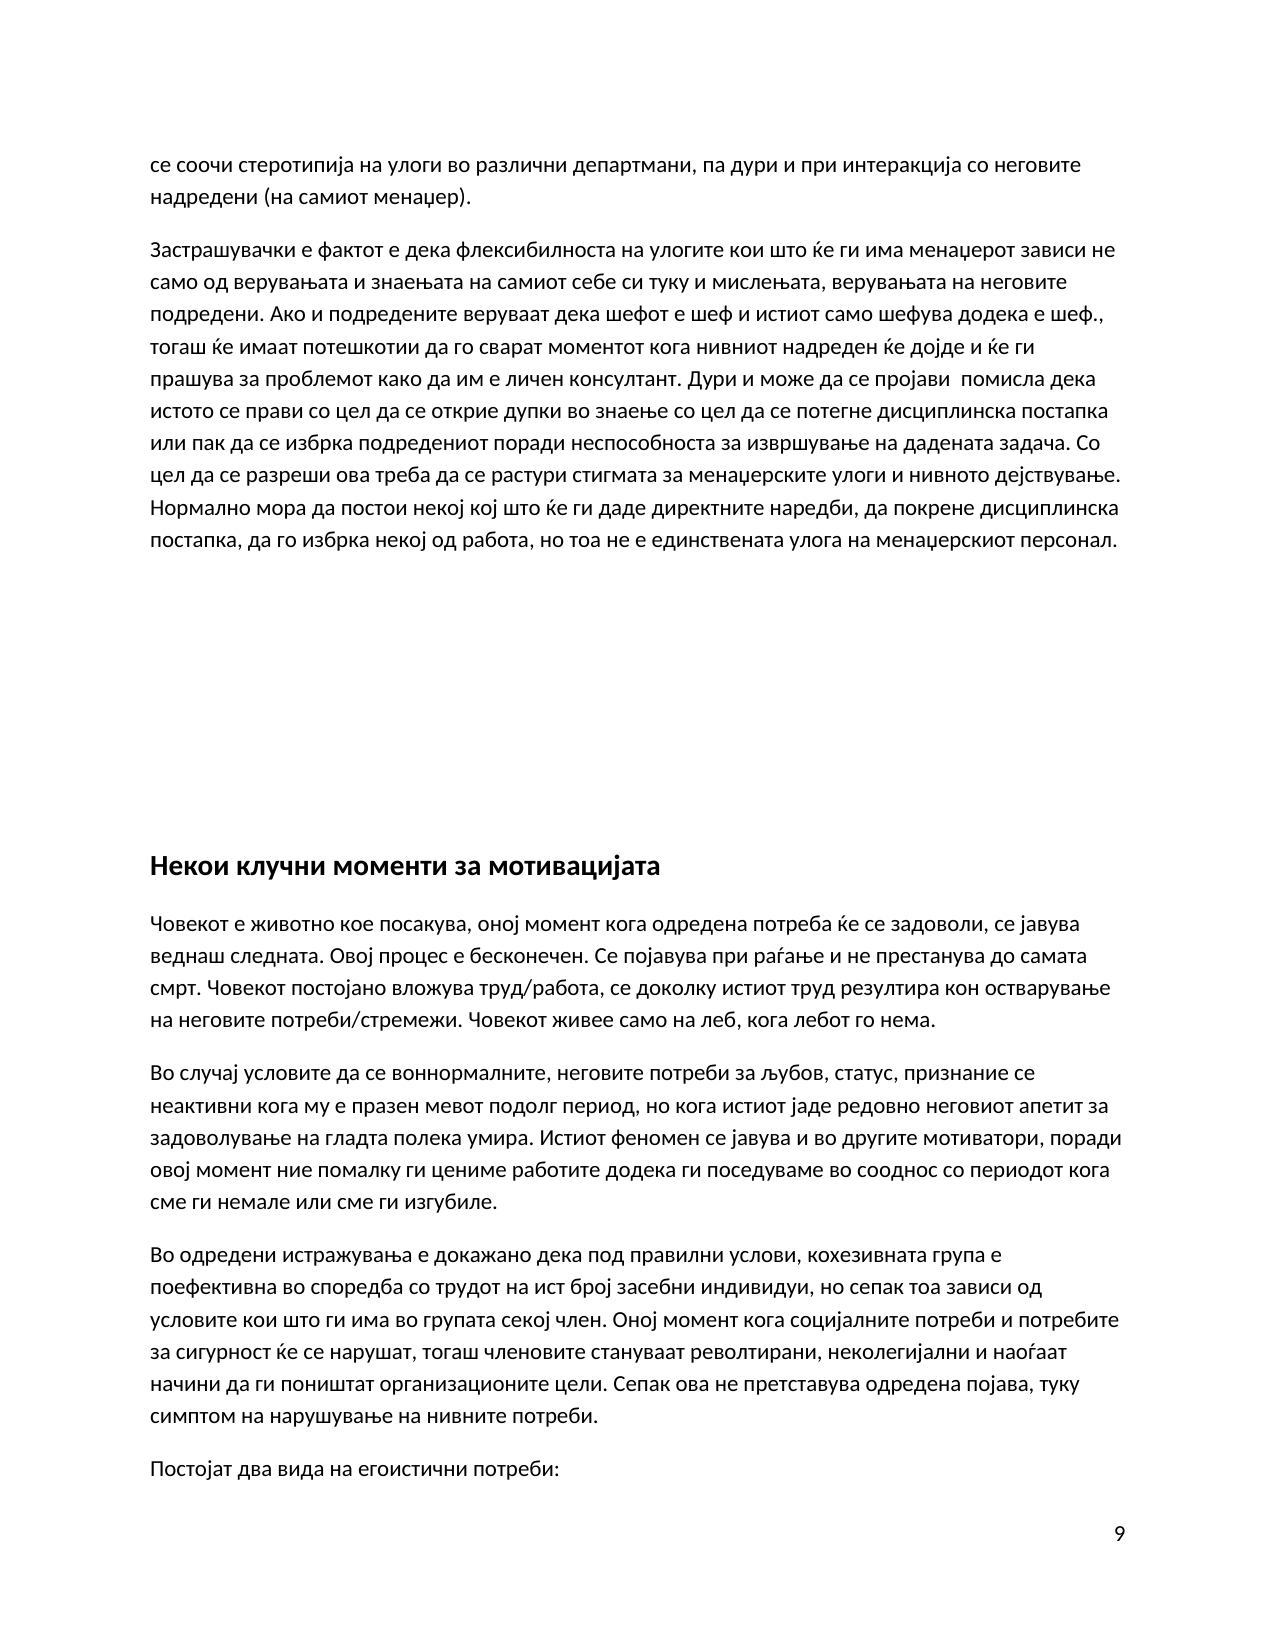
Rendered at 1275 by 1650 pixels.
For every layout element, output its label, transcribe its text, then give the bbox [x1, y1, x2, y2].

text Постојат два вида на егоистични потреби: [150, 1454, 1125, 1482]
text Некои клучни моменти за мотивацијата [150, 847, 1125, 883]
text Во случај условите да се воннормалните, неговите потреби за љубов, статус, признание се неактивни кога му е празен мевот подолг период, но кога истиот јаде редовно неговиот апетит за задоволување на гладта полека умира. Истиот феномен се јавува и во другите мотиватори, поради овој момент ние помалку ги цениме работите додека ги поседуваме во сооднос со периодот кога сме ги немале или сме ги изгубиле. [150, 1058, 1125, 1215]
text Во одредени истражувања е докажано дека под правилни услови, кохезивната група е поефективна во споредба со трудот на ист број засебни индивидуи, но сепак тоа зависи од условите кои што ги има во групата секој член. Оној момент кога социјалните потреби и потребите за сигурност ќе се нарушат, тогаш членовите стануваат револтирани, неколегијални и наоѓаат начини да ги поништат организационите цели. Сепак ова не претставува одредена појава, туку симптом на нарушување на нивните потреби. [150, 1240, 1125, 1429]
text Човекот е животно кое посакува, оној момент кога одредена потреба ќе се задоволи, се јавува веднаш следната. Овој процес е бесконечен. Се појавува при раѓање и не престанува до самата смрт. Човекот постојано вложува труд/работа, се доколку истиот труд резултира кон остварување на неговите потреби/стремежи. Човекот живее само на леб, кога лебот го нема. [150, 909, 1125, 1033]
text Застрашувачки е фактот е дека флексибилноста на улогите кои што ќе ги има менаџерот зависи не само од верувањата и знаењата на самиот себе си туку и мислењата, верувањата на неговите подредени. Ако и подредените веруваат дека шефот е шеф и истиот само шефува додека е шеф., тогаш ќе имаат потешкотии да го сварат моментот кога нивниот надреден ќе дојде и ќе ги прашува за проблемот како да им е личен консултант. Дури и може да се пројави помисла дека истото се прави со цел да се открие дупки во знаење со цел да се потегне дисциплинска постапка или пак да се избрка подредениот поради неспособноста за извршување на дадената задача. Со цел да се разреши ова треба да се растури стигмата за менаџерските улоги и нивното дејствување. Нормално мора да постои некој кој што ќе ги даде директните наредби, да покрене дисциплинска постапка, да го избрка некој од работа, но тоа не е единствената улога на менаџерскиот персонал. [150, 235, 1125, 553]
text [150, 150, 1125, 210]
